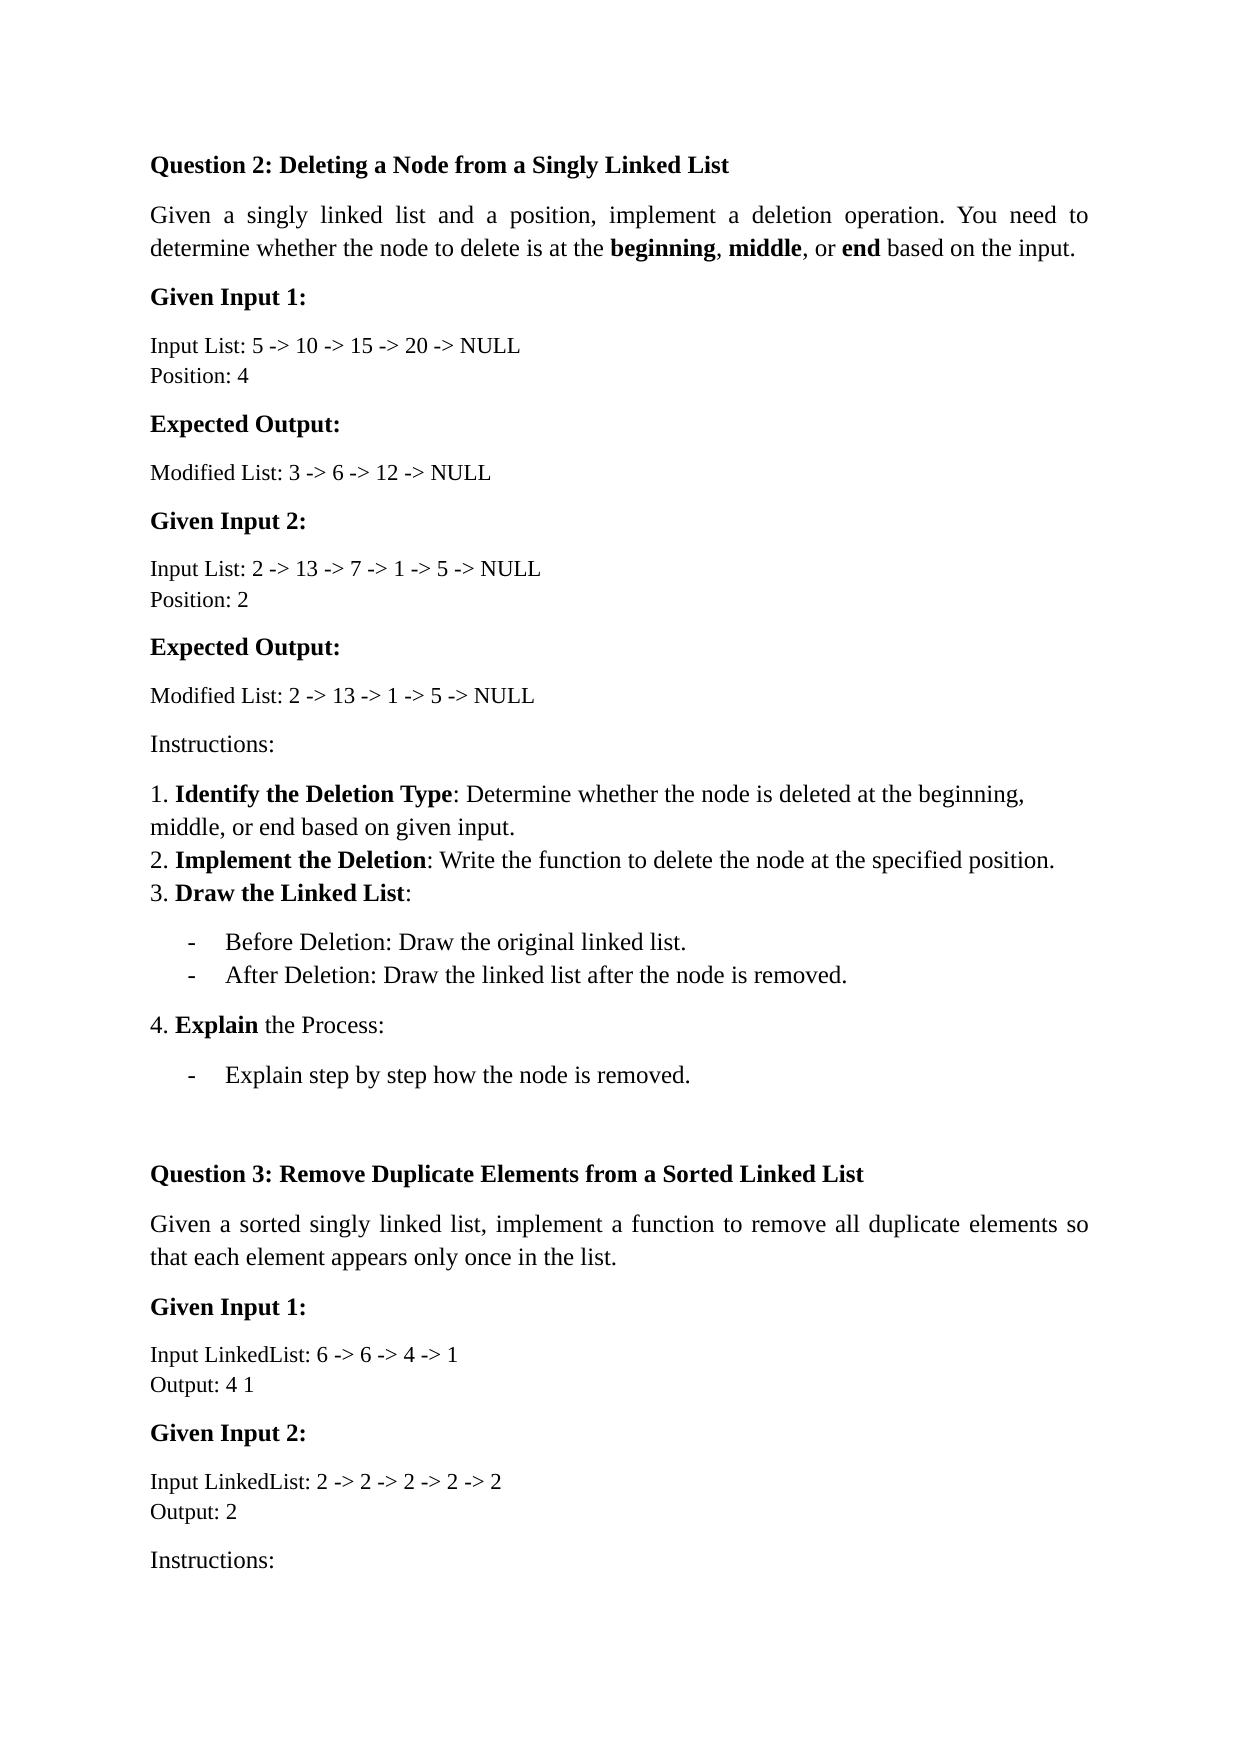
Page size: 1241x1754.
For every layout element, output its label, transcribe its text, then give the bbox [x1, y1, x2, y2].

text Input List: 2 -> 13 -> 7 -> 1 -> 5 -> NULL Position: 2 [150, 555, 1090, 612]
text Input LinkedList: 6 -> 6 -> 4 -> 1 Output: 4 1 [150, 1341, 1090, 1398]
text Given Input 2: [150, 1418, 1090, 1447]
text Instructions: [150, 1545, 1090, 1574]
text Given Input 1: [150, 282, 1090, 311]
text Modified List: 2 -> 13 -> 1 -> 5 -> NULL [150, 682, 1090, 708]
text Question 3: Remove Duplicate Elements from a Sorted Linked List [150, 1159, 1090, 1188]
text 1. Identify the Deletion Type: Determine whether the node is deleted at the beginning, middle, or end based on given input. 2. Implement the Deletion: Write the function to delete the node at the specified position. 3. Draw the Linked List: [150, 779, 1090, 907]
text Given a singly linked list and a position, implement a deletion operation. You need to determine whether the node to delete is at the beginning, middle, or end based on the input. [150, 200, 1090, 261]
text Question 2: Deleting a Node from a Singly Linked List [150, 150, 1090, 179]
text 4. Explain the Process: [150, 1010, 1090, 1039]
text Given a sorted singly linked list, implement a function to remove all duplicate elements so that each element appears only once in the list. [150, 1209, 1090, 1271]
text Input List: 5 -> 10 -> 15 -> 20 -> NULL Position: 4 [150, 332, 1090, 389]
list Before Deletion: Draw the original linked list. [187, 927, 1090, 956]
text Instructions: [150, 729, 1090, 758]
list After Deletion: Draw the linked list after the node is removed. [187, 961, 1090, 989]
text Modified List: 3 -> 6 -> 12 -> NULL [150, 459, 1090, 485]
text Given Input 2: [150, 506, 1090, 534]
text Given Input 1: [150, 1292, 1090, 1320]
text Expected Output: [150, 632, 1090, 661]
text Input LinkedList: 2 -> 2 -> 2 -> 2 -> 2 Output: 2 [150, 1468, 1090, 1525]
list Explain step by step how the node is removed. [187, 1060, 1090, 1089]
text Expected Output: [150, 409, 1090, 438]
